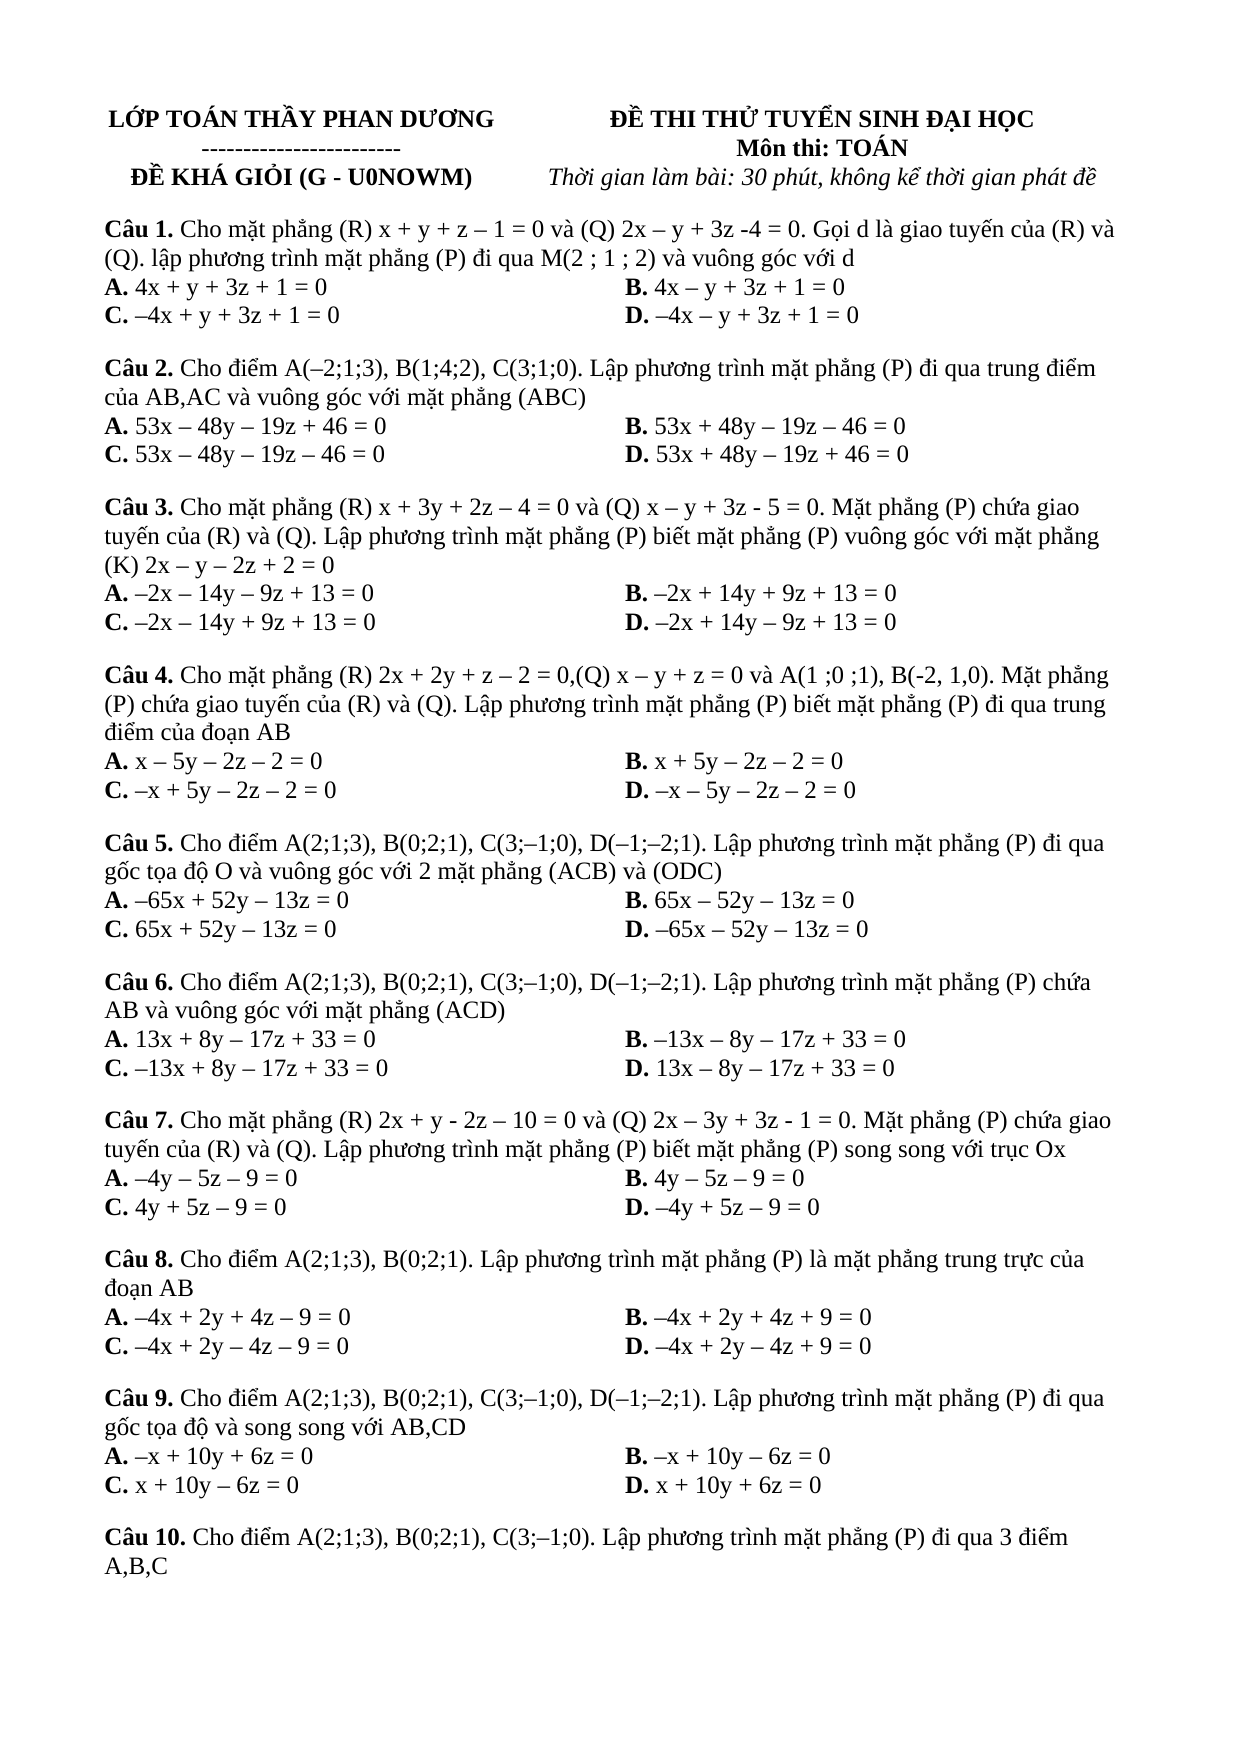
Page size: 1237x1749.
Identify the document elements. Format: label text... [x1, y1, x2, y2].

table_cell A. x – 5y – 2z – 2 = 0 [93, 746, 614, 775]
table_header Lớp toán thầy Phan Dương ------------------------ [93, 104, 509, 162]
table_cell D. –4x – y + 3z + 1 = 0 [614, 301, 1134, 329]
table_cell A. –x + 10y + 6z = 0 [93, 1441, 614, 1470]
table_cell B. –4x + 2y + 4z + 9 = 0 [614, 1302, 1134, 1331]
table_header Câu 9. Cho điểm A(2;1;3), B(0;2;1), C(3;–1;0), D(–1;–2;1). Lập phương trình mặt phẳng (P) đi qua gốc tọa độ và song song với AB,CD [93, 1384, 1134, 1441]
table_cell D. –4x + 2y – 4z + 9 = 0 [614, 1331, 1134, 1359]
table_cell Đề khá giỏi (G - U0NOWM) [93, 162, 509, 190]
table_cell C. –4x + y + 3z + 1 = 0 [93, 301, 614, 329]
table_cell D. x + 10y + 6z = 0 [614, 1470, 1134, 1498]
table_cell B. x + 5y – 2z – 2 = 0 [614, 746, 1134, 775]
table_header Câu 6. Cho điểm A(2;1;3), B(0;2;1), C(3;–1;0), D(–1;–2;1). Lập phương trình mặt phẳng (P) chứa AB và vuông góc với mặt phẳng (ACD) [93, 967, 1134, 1024]
table_cell B. 4y – 5z – 9 = 0 [614, 1163, 1134, 1192]
table_cell A. –4x + 2y + 4z – 9 = 0 [93, 1302, 614, 1331]
table_header Câu 5. Cho điểm A(2;1;3), B(0;2;1), C(3;–1;0), D(–1;–2;1). Lập phương trình mặt phẳng (P) đi qua gốc tọa độ O và vuông góc với 2 mặt phẳng (ACB) và (ODC) [93, 828, 1134, 885]
table_cell D. –65x – 52y – 13z = 0 [614, 914, 1134, 943]
table_cell B. –x + 10y – 6z = 0 [614, 1441, 1134, 1470]
table_cell A. –2x – 14y – 9z + 13 = 0 [93, 579, 614, 607]
table_cell A. –65x + 52y – 13z = 0 [93, 885, 614, 914]
table_header Câu 1. Cho mặt phẳng (R) x + y + z – 1 = 0 và (Q) 2x – y + 3z -4 = 0. Gọi d là giao tuyến của (R) và (Q). lập phương trình mặt phẳng (P) đi qua M(2 ; 1 ; 2) và vuông góc với d [93, 214, 1134, 272]
table_cell C. 53x – 48y – 19z – 46 = 0 [93, 440, 614, 468]
table_cell B. 4x – y + 3z + 1 = 0 [614, 272, 1134, 301]
table_cell C. x + 10y – 6z = 0 [93, 1470, 614, 1498]
table_cell A. 53x – 48y – 19z + 46 = 0 [93, 411, 614, 439]
table_header Câu 8. Cho điểm A(2;1;3), B(0;2;1). Lập phương trình mặt phẳng (P) là mặt phẳng trung trực của đoạn AB [93, 1245, 1134, 1302]
table_cell A. 13x + 8y – 17z + 33 = 0 [93, 1024, 614, 1053]
table_cell B. 65x – 52y – 13z = 0 [614, 885, 1134, 914]
table_header Câu 7. Cho mặt phẳng (R) 2x + y - 2z – 10 = 0 và (Q) 2x – 3y + 3z - 1 = 0. Mặt phẳng (P) chứa giao tuyến của (R) và (Q). Lập phương trình mặt phẳng (P) biết mặt phẳng (P) song song với trục Ox [93, 1106, 1134, 1163]
table_cell B. –2x + 14y + 9z + 13 = 0 [614, 579, 1134, 607]
table_header Câu 10. Cho điểm A(2;1;3), B(0;2;1), C(3;–1;0). Lập phương trình mặt phẳng (P) đi qua 3 điểm A,B,C [93, 1523, 1134, 1580]
table_cell D. –x – 5y – 2z – 2 = 0 [614, 775, 1134, 804]
table_cell Thời gian làm bài: 30 phút, không kể thời gian phát đề [510, 162, 1134, 190]
table_cell C. –x + 5y – 2z – 2 = 0 [93, 775, 614, 804]
table_header Câu 3. Cho mặt phẳng (R) x + 3y + 2z – 4 = 0 và (Q) x – y + 3z - 5 = 0. Mặt phẳng (P) chứa giao tuyến của (R) và (Q). Lập phương trình mặt phẳng (P) biết mặt phẳng (P) vuông góc với mặt phẳng (K) 2x – y – 2z + 2 = 0 [93, 492, 1134, 578]
table_cell D. –2x + 14y – 9z + 13 = 0 [614, 607, 1134, 636]
table_cell C. 4y + 5z – 9 = 0 [93, 1192, 614, 1221]
table_cell A. 4x + y + 3z + 1 = 0 [93, 272, 614, 301]
table_cell C. –2x – 14y + 9z + 13 = 0 [93, 607, 614, 636]
table_cell C. –4x + 2y – 4z – 9 = 0 [93, 1331, 614, 1359]
table_header Câu 2. Cho điểm A(–2;1;3), B(1;4;2), C(3;1;0). Lập phương trình mặt phẳng (P) đi qua trung điểm của AB,AC và vuông góc với mặt phẳng (ABC) [93, 353, 1134, 411]
table_cell C. 65x + 52y – 13z = 0 [93, 914, 614, 943]
table_header Câu 4. Cho mặt phẳng (R) 2x + 2y + z – 2 = 0,(Q) x – y + z = 0 và A(1 ;0 ;1), B(-2, 1,0). Mặt phẳng (P) chứa giao tuyến của (R) và (Q). Lập phương trình mặt phẳng (P) biết mặt phẳng (P) đi qua trung điểm của đoạn AB [93, 660, 1134, 746]
table_header Đề thi thử tuyển sinh Đại học Môn thi: TOÁN [510, 104, 1134, 162]
table_cell D. 13x – 8y – 17z + 33 = 0 [614, 1053, 1134, 1082]
table_cell A. –4y – 5z – 9 = 0 [93, 1163, 614, 1192]
table_cell D. 53x + 48y – 19z + 46 = 0 [614, 440, 1134, 468]
table_cell B. –13x – 8y – 17z + 33 = 0 [614, 1024, 1134, 1053]
table_cell B. 53x + 48y – 19z – 46 = 0 [614, 411, 1134, 439]
table_cell C. –13x + 8y – 17z + 33 = 0 [93, 1053, 614, 1082]
table_cell D. –4y + 5z – 9 = 0 [614, 1192, 1134, 1221]
